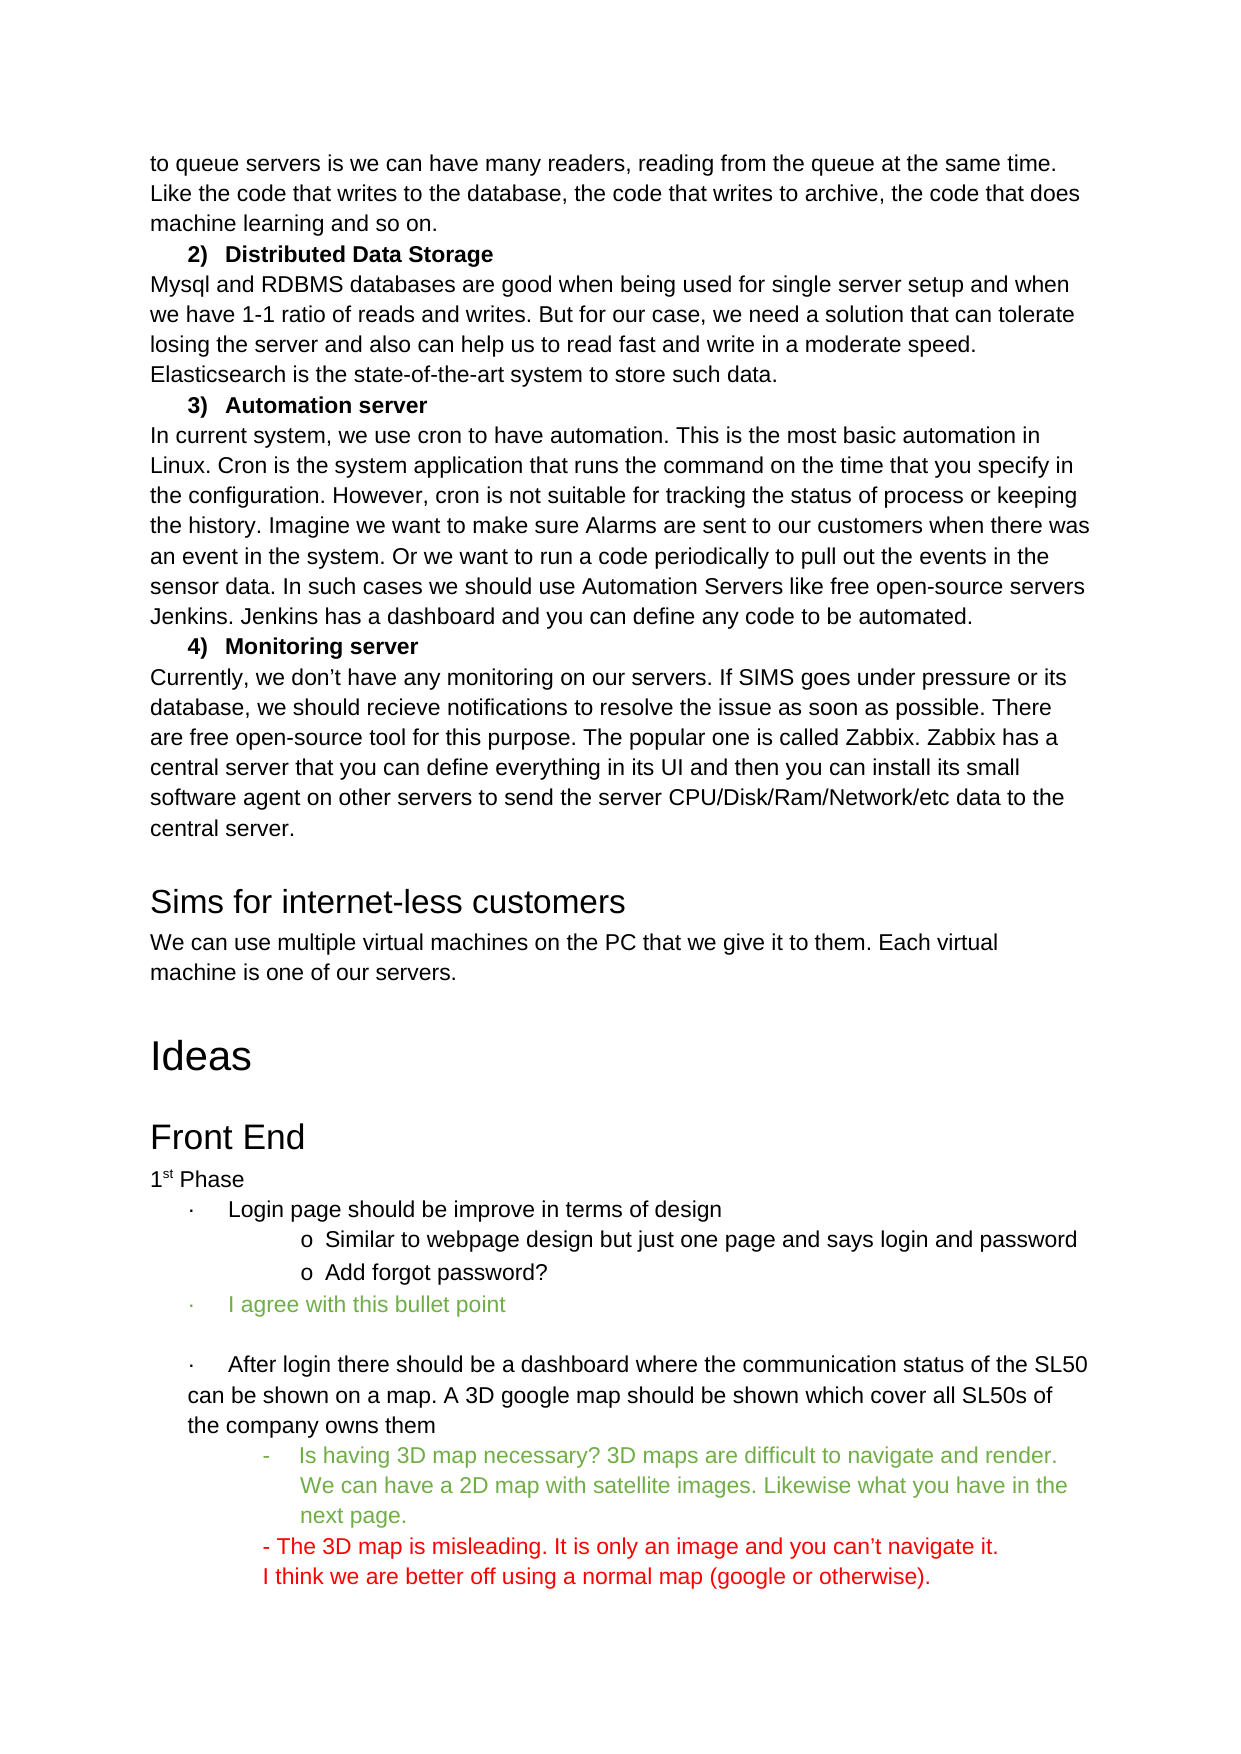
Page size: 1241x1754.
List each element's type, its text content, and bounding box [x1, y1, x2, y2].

text · I agree with this bullet point [187, 1291, 1090, 1317]
text We can use multiple virtual machines on the PC that we give it to them. Each virtual machine is one of our servers. [150, 929, 1090, 986]
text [150, 150, 1090, 237]
list Distributed Data Storage [187, 241, 1090, 267]
text - Is having 3D map necessary? 3D maps are difficult to navigate and render. We can have a 2D map with satellite images. Likewise what you have in the next page. [262, 1442, 1090, 1529]
list Monitoring server [187, 633, 1090, 660]
text · After login there should be a dashboard where the communication status of the SL50 can be shown on a map. A 3D google map should be shown which cover all SL50s of the company owns them [187, 1351, 1090, 1438]
text I think we are better off using a normal map (google or otherwise). [262, 1563, 1090, 1589]
subtitle Front End [150, 1117, 1090, 1157]
subtitle Sims for internet-less customers [150, 882, 1090, 921]
text - The 3D map is misleading. It is only an image and you can’t navigate it. [262, 1533, 1090, 1559]
text · Login page should be improve in terms of design [187, 1196, 1090, 1222]
text 1st Phase [150, 1166, 1090, 1192]
text In current system, we use cron to have automation. This is the most basic automation in Linux. Cron is the system application that runs the command on the time that you specify in the configuration. However, cron is not suitable for tracking the status of process or keeping the history. Imagine we want to make sure Alarms are sent to our customers when there was an event in the system. Or we want to run a code periodically to pull out the events in the sensor data. In such cases we should use Automation Servers like free open-source servers Jenkins. Jenkins has a dashboard and you can define any code to be automated. [150, 422, 1090, 629]
text Currently, we don’t have any monitoring on our servers. If SIMS goes under pressure or its database, we should recieve notifications to resolve the issue as soon as possible. There are free open-source tool for this purpose. The popular one is called Zabbix. Zabbix has a central server that you can define everything in its UI and then you can install its small software agent on other servers to send the server CPU/Disk/Ram/Network/etc data to the central server. [150, 663, 1090, 841]
text o Similar to webpage design but just one page and says login and password [300, 1226, 1090, 1254]
list Automation server [187, 392, 1090, 418]
text Mysql and RDBMS databases are good when being used for single server setup and when we have 1-1 ratio of reads and writes. But for our case, we need a solution that can tolerate losing the server and also can help us to read fast and write in a moderate speed. Elasticsearch is the state-of-the-art system to store such data. [150, 271, 1090, 388]
text o Add forgot password? [300, 1258, 1090, 1287]
subtitle Ideas [150, 1031, 1090, 1079]
